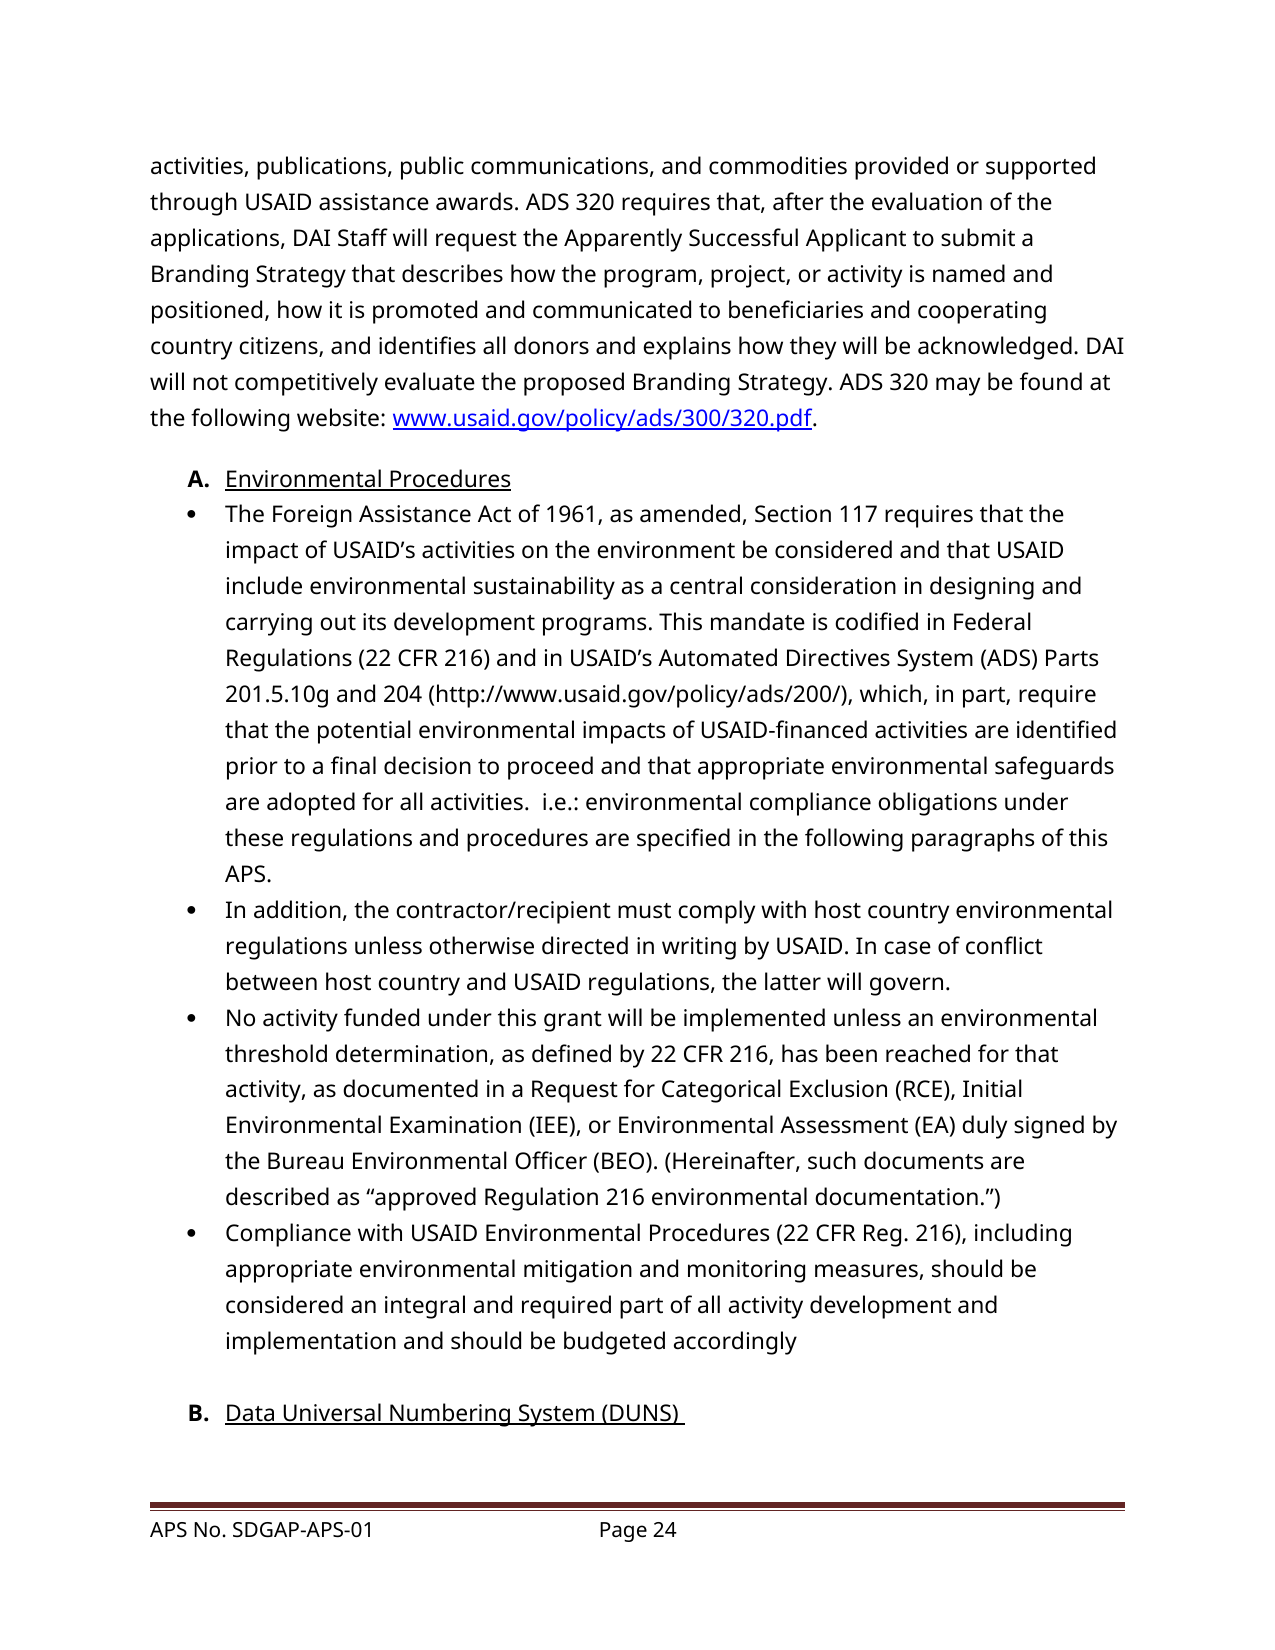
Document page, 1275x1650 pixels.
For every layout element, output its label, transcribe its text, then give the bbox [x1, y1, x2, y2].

list The Foreign Assistance Act of 1961, as amended, Section 117 requires that the impact of USAID’s activities on the environment be considered and that USAID include environmental sustainability as a central consideration in designing and carrying out its development programs. This mandate is codified in Federal Regulations (22 CFR 216) and in USAID’s Automated Directives System (ADS) Parts 201.5.10g and 204 (http://www.usaid.gov/policy/ads/200/), which, in part, require that the potential environmental impacts of USAID-financed activities are identified prior to a final decision to proceed and that appropriate environmental safeguards are adopted for all activities. i.e.: environmental compliance obligations under these regulations and procedures are specified in the following paragraphs of this APS. [187, 498, 1125, 889]
list In addition, the contractor/recipient must comply with host country environmental regulations unless otherwise directed in writing by USAID. In case of conflict between host country and USAID regulations, the latter will govern. [187, 894, 1125, 997]
list Environmental Procedures [187, 462, 1125, 494]
list Compliance with USAID Environmental Procedures (22 CFR Reg. 216), including appropriate environmental mitigation and monitoring measures, should be considered an integral and required part of all activity development and implementation and should be budgeted accordingly [187, 1217, 1125, 1356]
list No activity funded under this grant will be implemented unless an environmental threshold determination, as defined by 22 CFR 216, has been reached for that activity, as documented in a Request for Categorical Exclusion (RCE), Initial Environmental Examination (IEE), or Environmental Assessment (EA) duly signed by the Bureau Environmental Officer (BEO). (Hereinafter, such documents are described as “approved Regulation 216 environmental documentation.”) [187, 1002, 1125, 1212]
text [150, 150, 1125, 433]
list Data Universal Numbering System (DUNS) [187, 1397, 1125, 1428]
